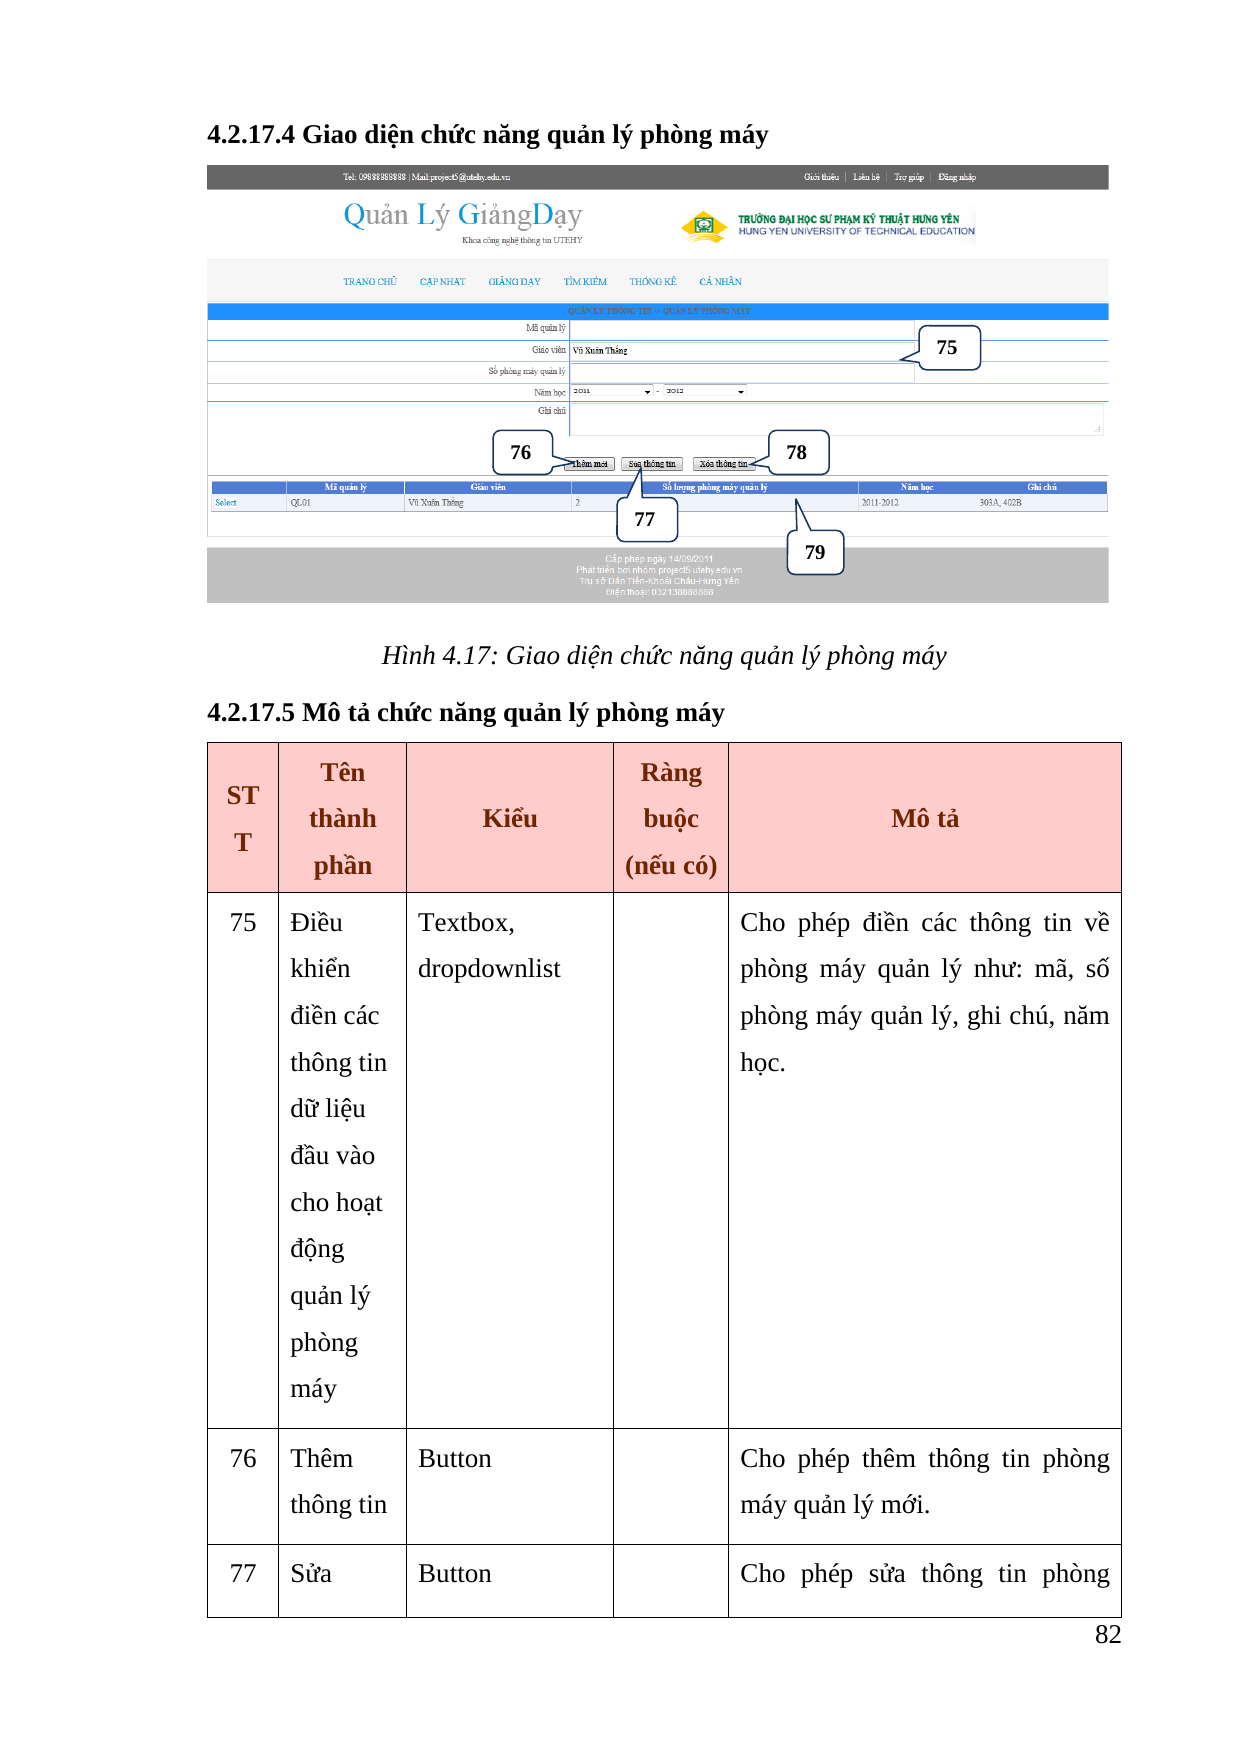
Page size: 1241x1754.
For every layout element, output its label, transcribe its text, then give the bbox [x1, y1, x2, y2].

subtitle 4.2.17.4 Giao diện chức năng quản lý phòng máy [207, 118, 1122, 150]
table_header STT [208, 743, 278, 892]
table_cell 76 [208, 1429, 278, 1544]
table_cell Sửa thông tin [279, 1545, 406, 1617]
picture [207, 165, 1109, 603]
table_cell 77 [208, 1545, 278, 1617]
table_cell 75 [208, 893, 278, 1428]
table_header Kiểu [407, 743, 613, 892]
table_header Mô tả [729, 743, 1121, 892]
table_cell [614, 1429, 728, 1544]
subtitle 4.2.17.5 Mô tả chức năng quản lý phòng máy [207, 696, 1122, 727]
table_cell [614, 893, 728, 1428]
table_cell Button [407, 1429, 613, 1544]
table_cell [614, 1545, 728, 1617]
table_cell Button [407, 1545, 613, 1617]
table_cell Điều khiển điền các thông tin dữ liệu đầu vào cho hoạt động quản lý phòng máy [279, 893, 406, 1428]
table_header Ràng buộc (nếu có) [614, 743, 728, 892]
table_cell Thêm thông tin [279, 1429, 406, 1544]
table_header Tên thành phần [279, 743, 406, 892]
text Hình 4.17: Giao diện chức năng quản lý phòng máy [207, 639, 1122, 670]
table_cell Textbox, dropdownlist [407, 893, 613, 1428]
table_cell Cho phép điền các thông tin về phòng máy quản lý như: mã, số phòng máy quản lý, ghi chú, năm học. [729, 893, 1121, 1428]
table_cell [729, 1545, 1121, 1617]
table_cell Cho phép thêm thông tin phòng máy quản lý mới. [729, 1429, 1121, 1544]
